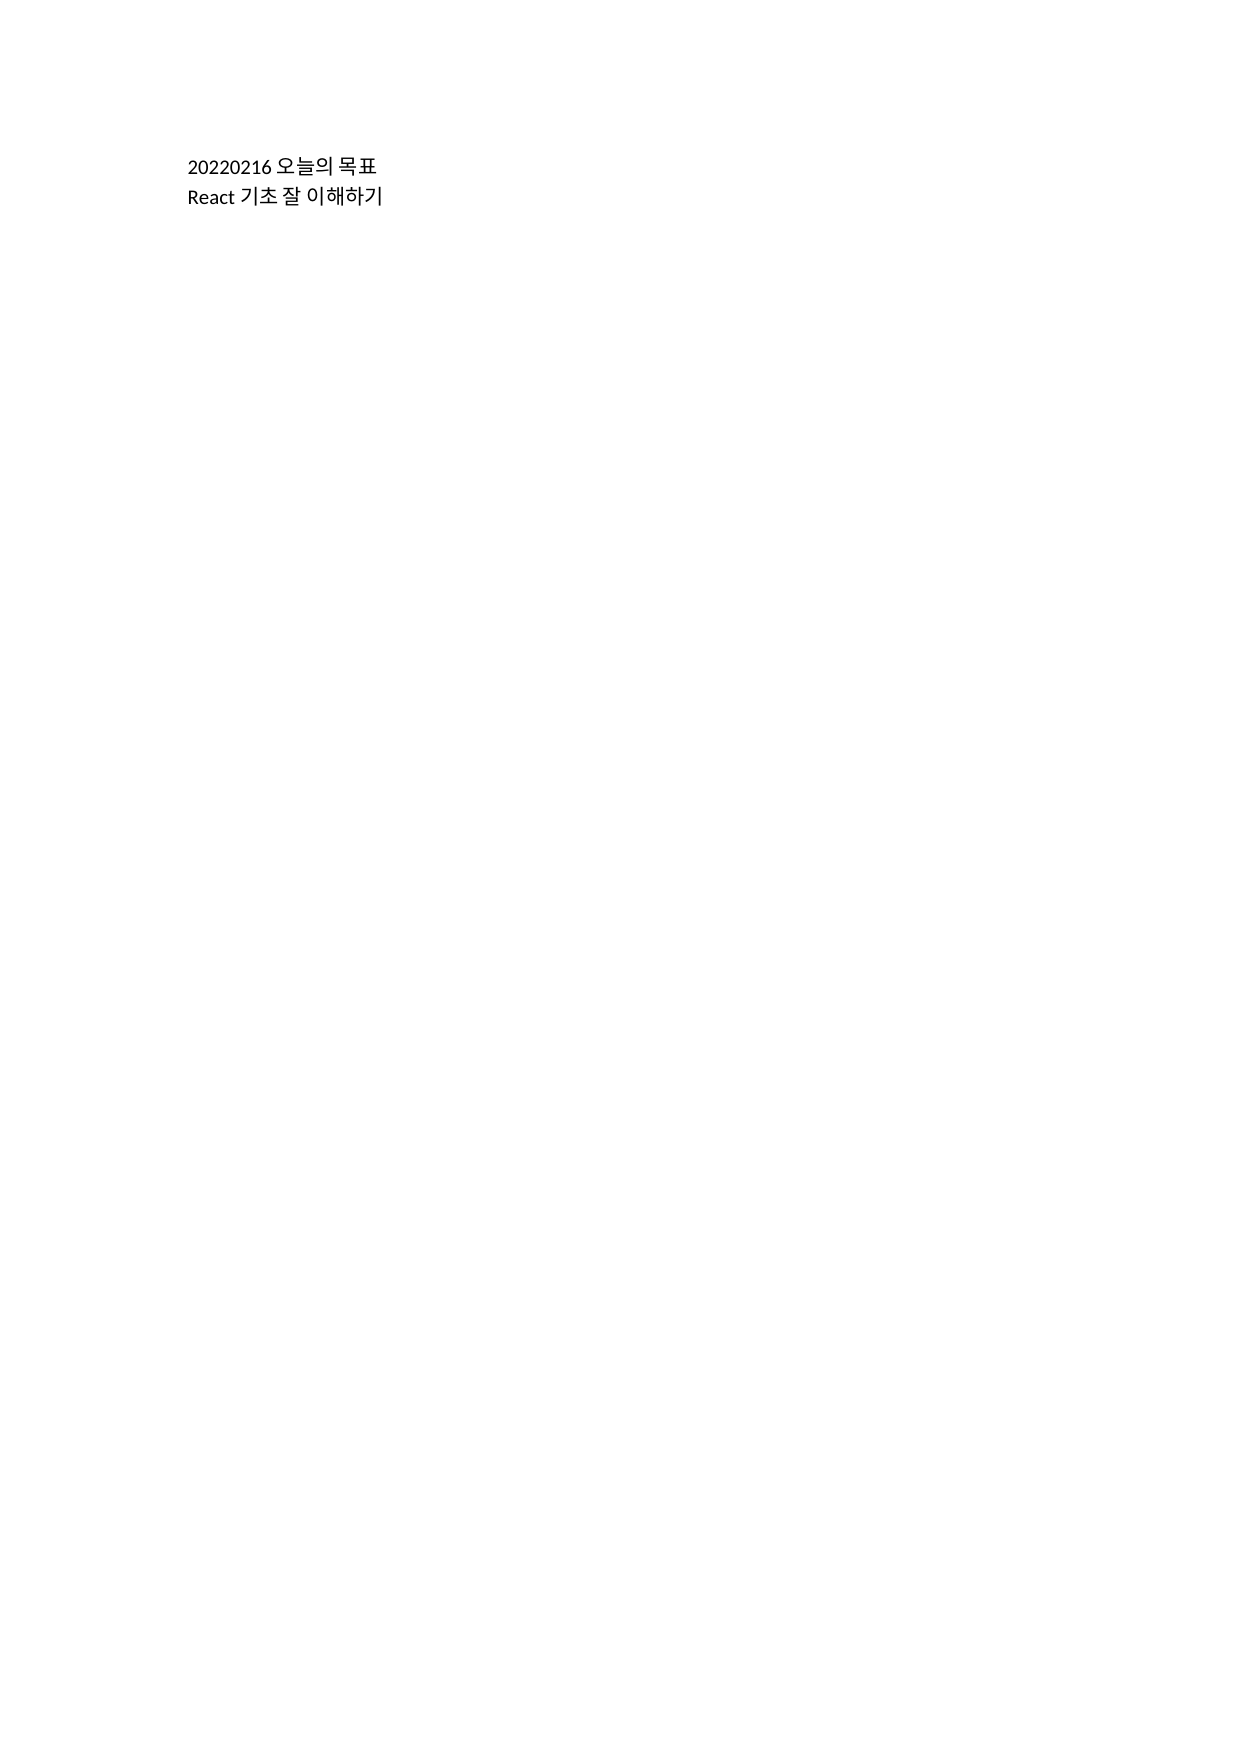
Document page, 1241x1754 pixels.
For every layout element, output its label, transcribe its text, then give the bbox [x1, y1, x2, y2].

text React 기초 잘 이해하기 [187, 180, 1053, 210]
text 20220216 오늘의 목표 [187, 150, 1053, 180]
